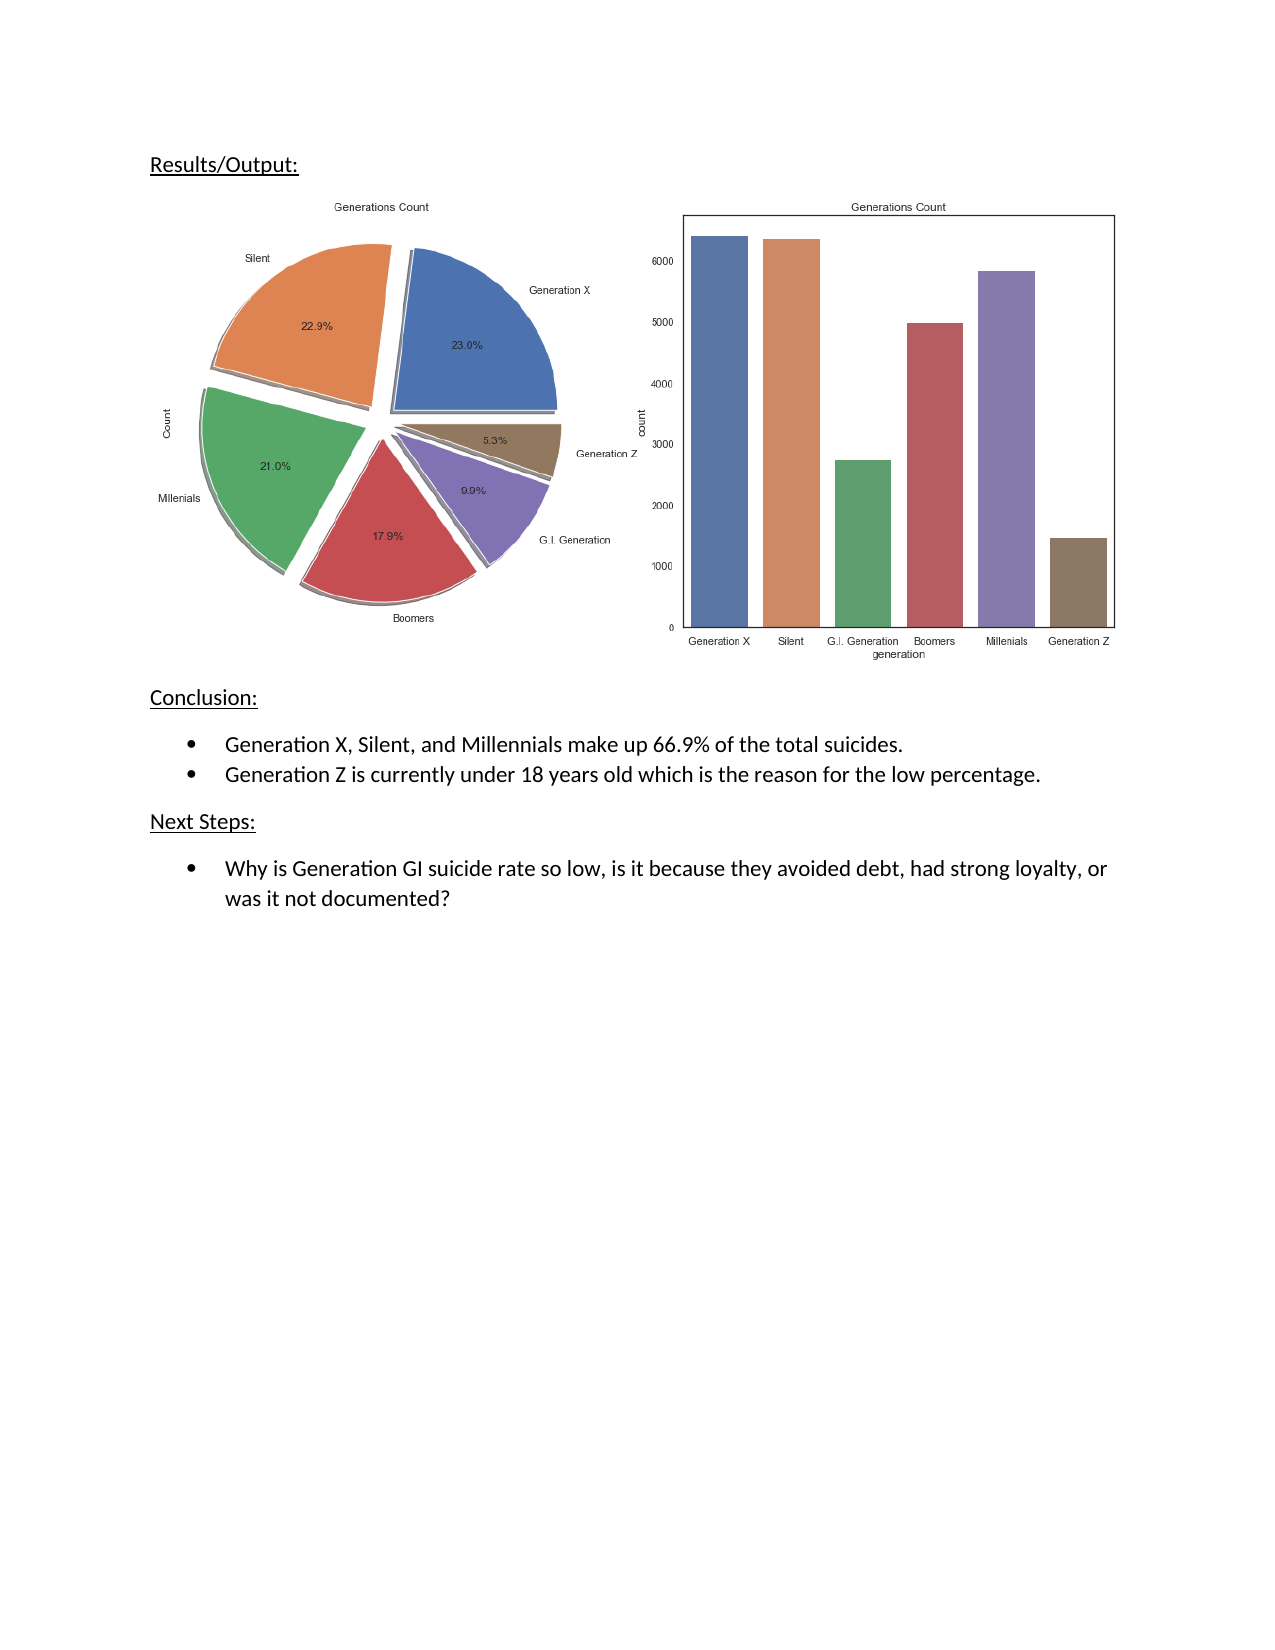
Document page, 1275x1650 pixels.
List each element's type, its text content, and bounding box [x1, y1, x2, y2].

text Next Steps: [150, 807, 1125, 835]
list Generation X, Silent, and Millennials make up 66.9% of the total suicides. [187, 730, 1125, 758]
list Why is Generation GI suicide rate so low, is it because they avoided debt, had strong loyalty, or was it not documented? [187, 854, 1125, 912]
text Conclusion: [150, 683, 1125, 711]
text Results/Output: [150, 150, 1125, 178]
list Generation Z is currently under 18 years old which is the reason for the low percentage. [187, 761, 1125, 788]
picture [150, 196, 1125, 665]
